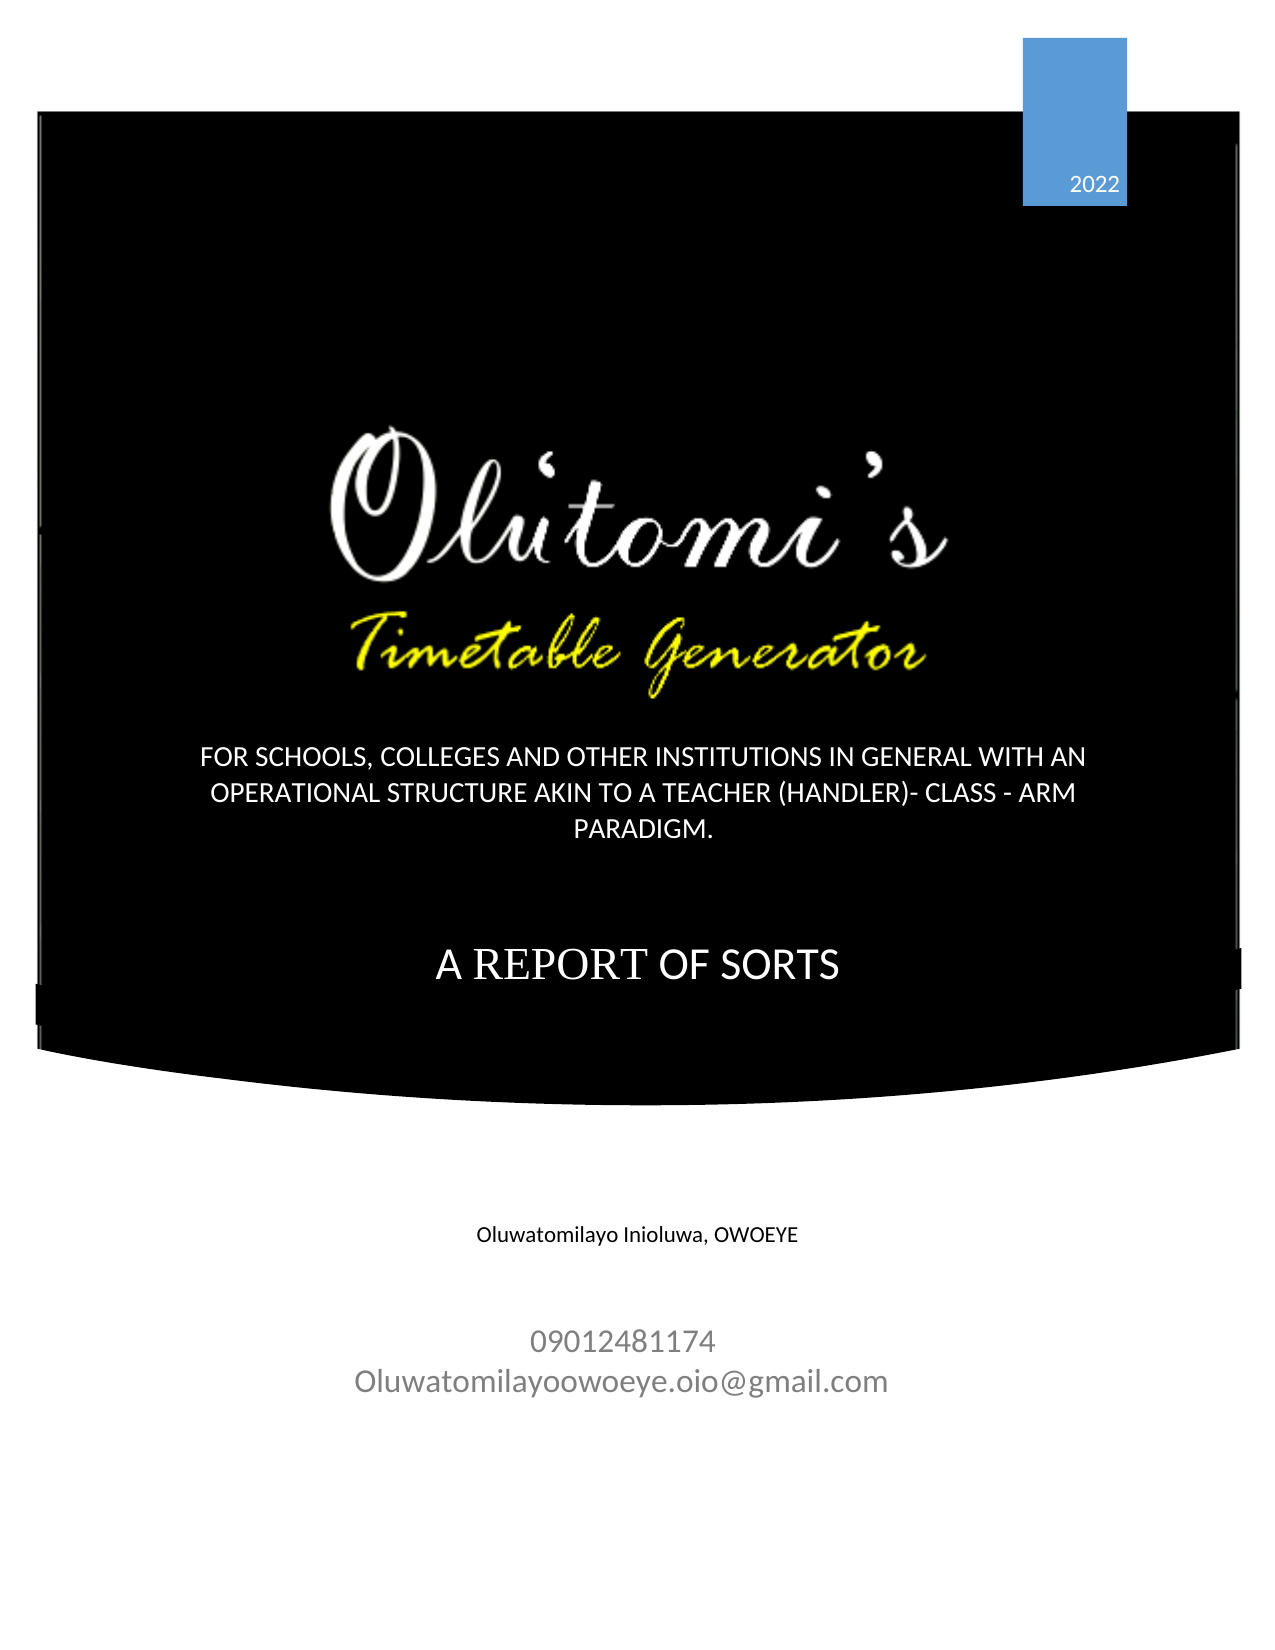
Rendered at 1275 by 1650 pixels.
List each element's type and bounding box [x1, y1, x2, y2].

picture [36, 110, 1242, 1106]
